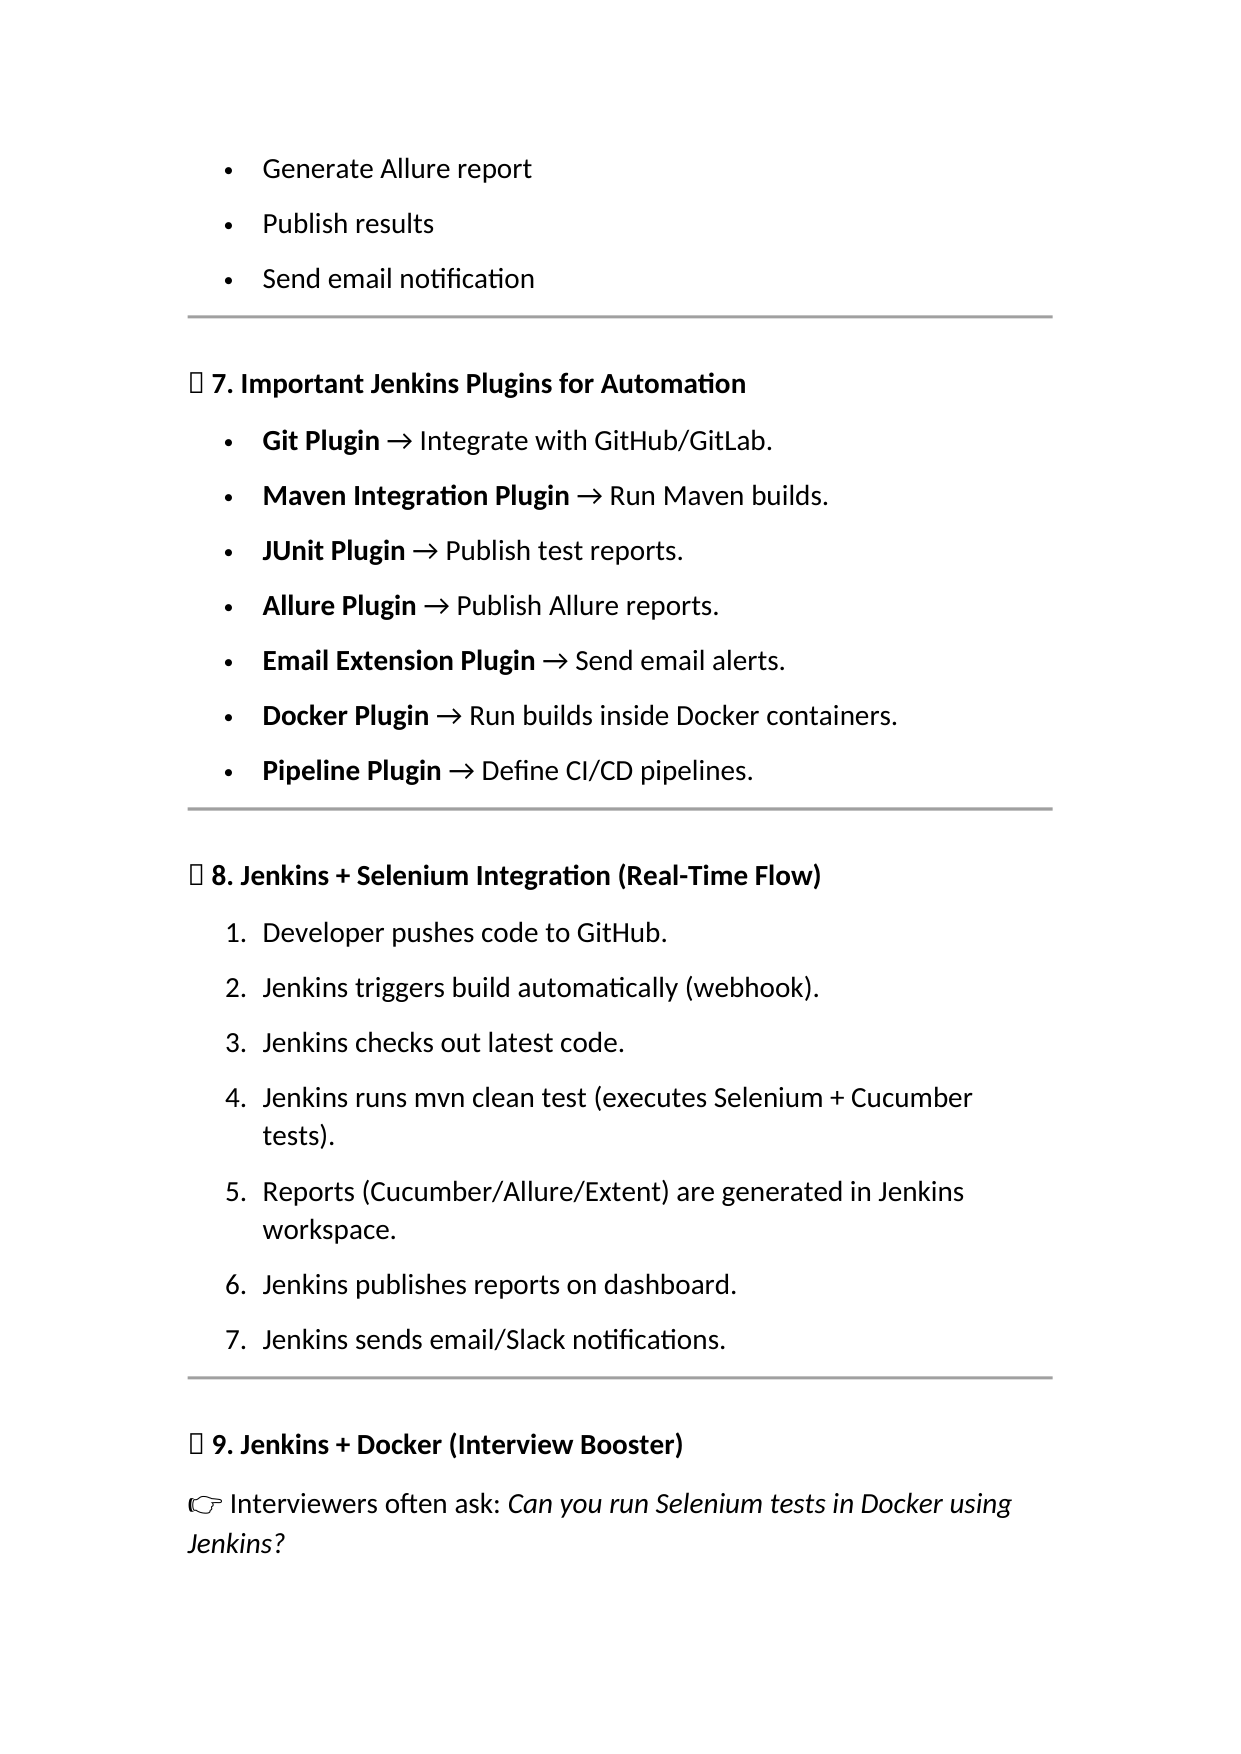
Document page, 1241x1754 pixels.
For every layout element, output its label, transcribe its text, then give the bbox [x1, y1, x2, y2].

list Email Extension Plugin → Send email alerts. [225, 642, 1053, 678]
list Publish results [225, 205, 1053, 241]
list Reports (Cucumber/Allure/Extent) are generated in Jenkins workspace. [225, 1173, 1053, 1247]
text 🔹 9. Jenkins + Docker (Interview Booster) [187, 1423, 1053, 1463]
list Generate Allure report [225, 150, 1053, 186]
list Developer pushes code to GitHub. [225, 914, 1053, 949]
list Git Plugin → Integrate with GitHub/GitLab. [225, 422, 1053, 457]
list Jenkins runs mvn clean test (executes Selenium + Cucumber tests). [225, 1079, 1053, 1153]
list Docker Plugin → Run builds inside Docker containers. [225, 697, 1053, 733]
text 🔹 8. Jenkins + Selenium Integration (Real-Time Flow) [187, 854, 1053, 894]
text 🔹 7. Important Jenkins Plugins for Automation [187, 362, 1053, 402]
list Send email notification [225, 260, 1053, 296]
list Maven Integration Plugin → Run Maven builds. [225, 477, 1053, 512]
text 👉 Interviewers often ask: Can you run Selenium tests in Docker using Jenkins? [187, 1483, 1053, 1561]
list Allure Plugin → Publish Allure reports. [225, 587, 1053, 623]
list Jenkins sends email/Slack notifications. [225, 1321, 1053, 1357]
list Jenkins checks out latest code. [225, 1024, 1053, 1059]
list JUnit Plugin → Publish test reports. [225, 532, 1053, 567]
list Jenkins triggers build automatically (webhook). [225, 969, 1053, 1004]
list Jenkins publishes reports on dashboard. [225, 1266, 1053, 1302]
list Pipeline Plugin → Define CI/CD pipelines. [225, 752, 1053, 788]
